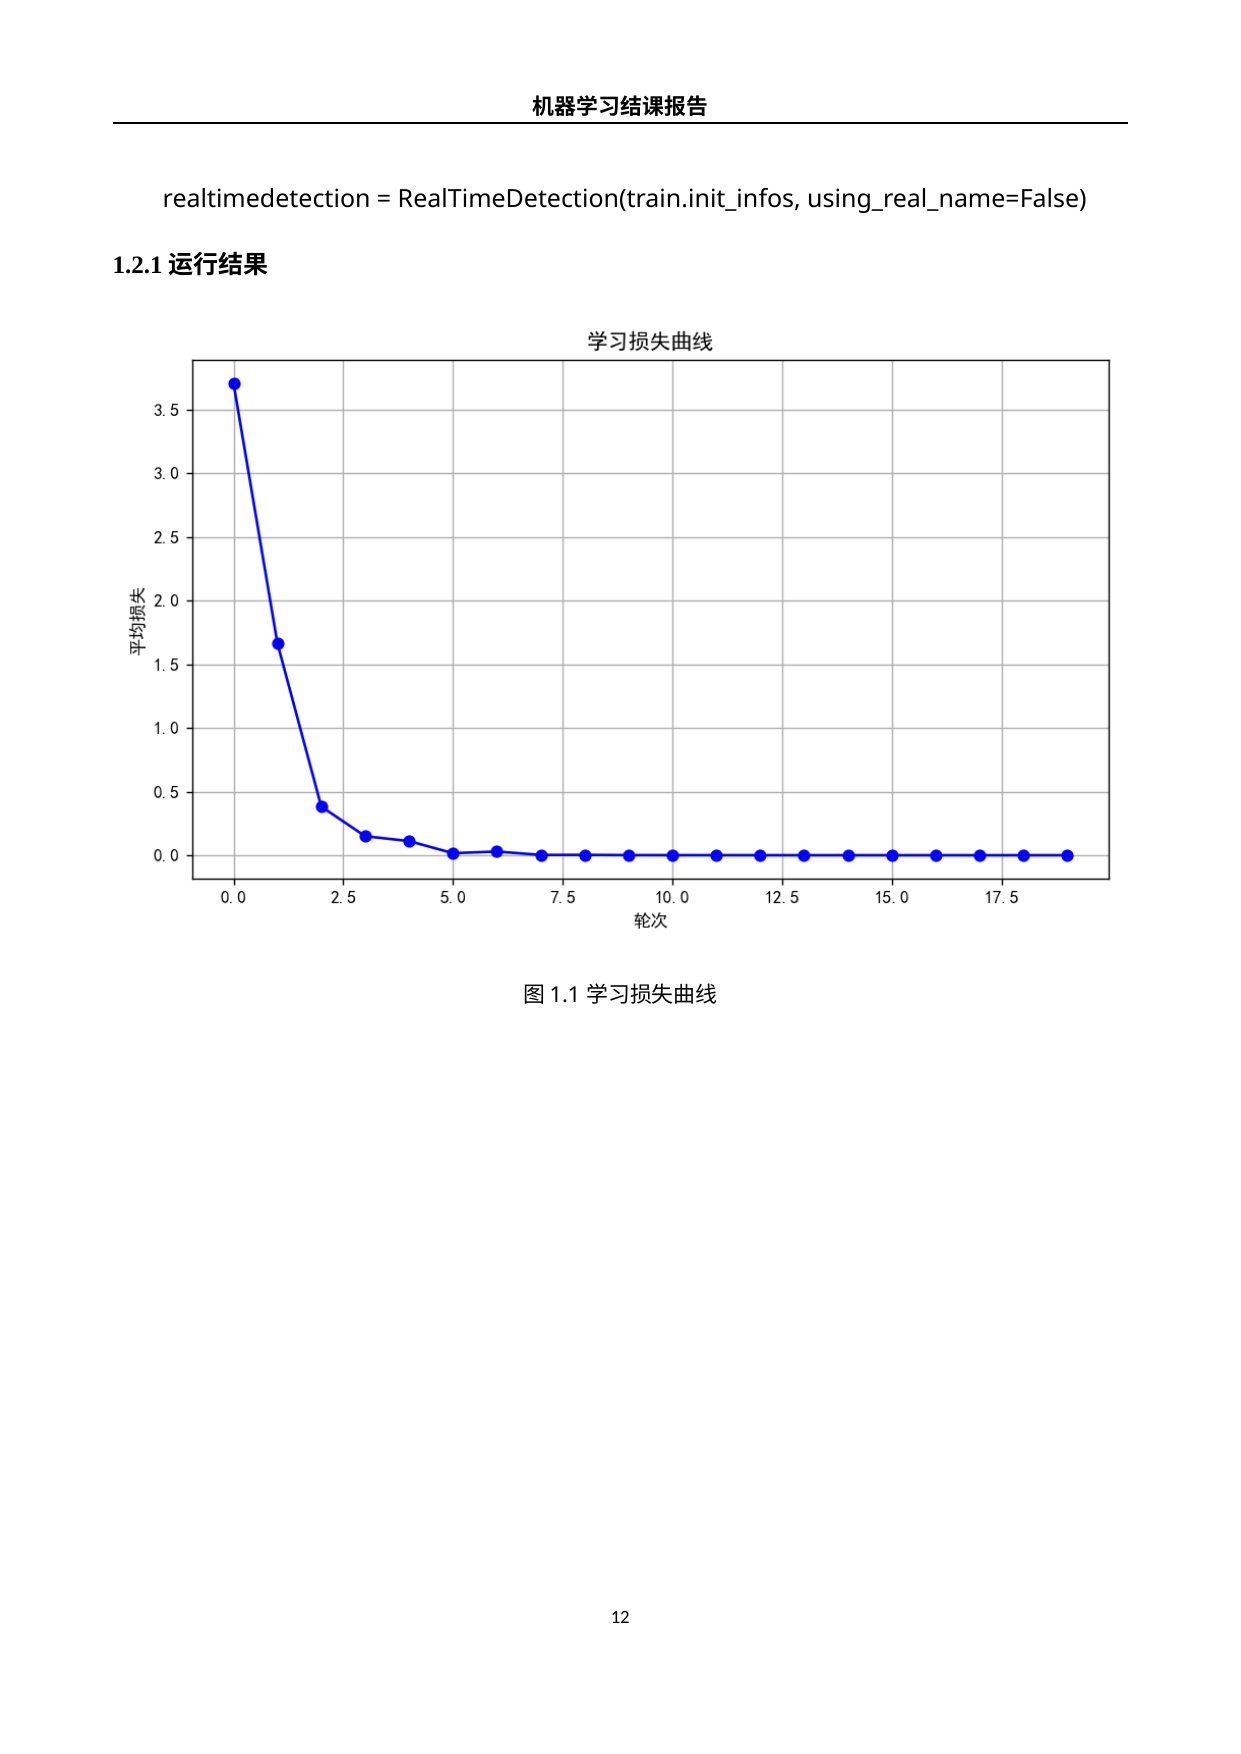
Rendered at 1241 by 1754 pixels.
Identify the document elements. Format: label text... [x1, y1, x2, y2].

picture [112, 313, 1128, 949]
text 1.2.1 运行结果 [112, 230, 1128, 295]
text 图1.1 学习损失曲线 [112, 976, 1128, 1009]
text realtimedetection = RealTimeDetection(train.init_infos, using_real_name=False) [112, 165, 1128, 230]
